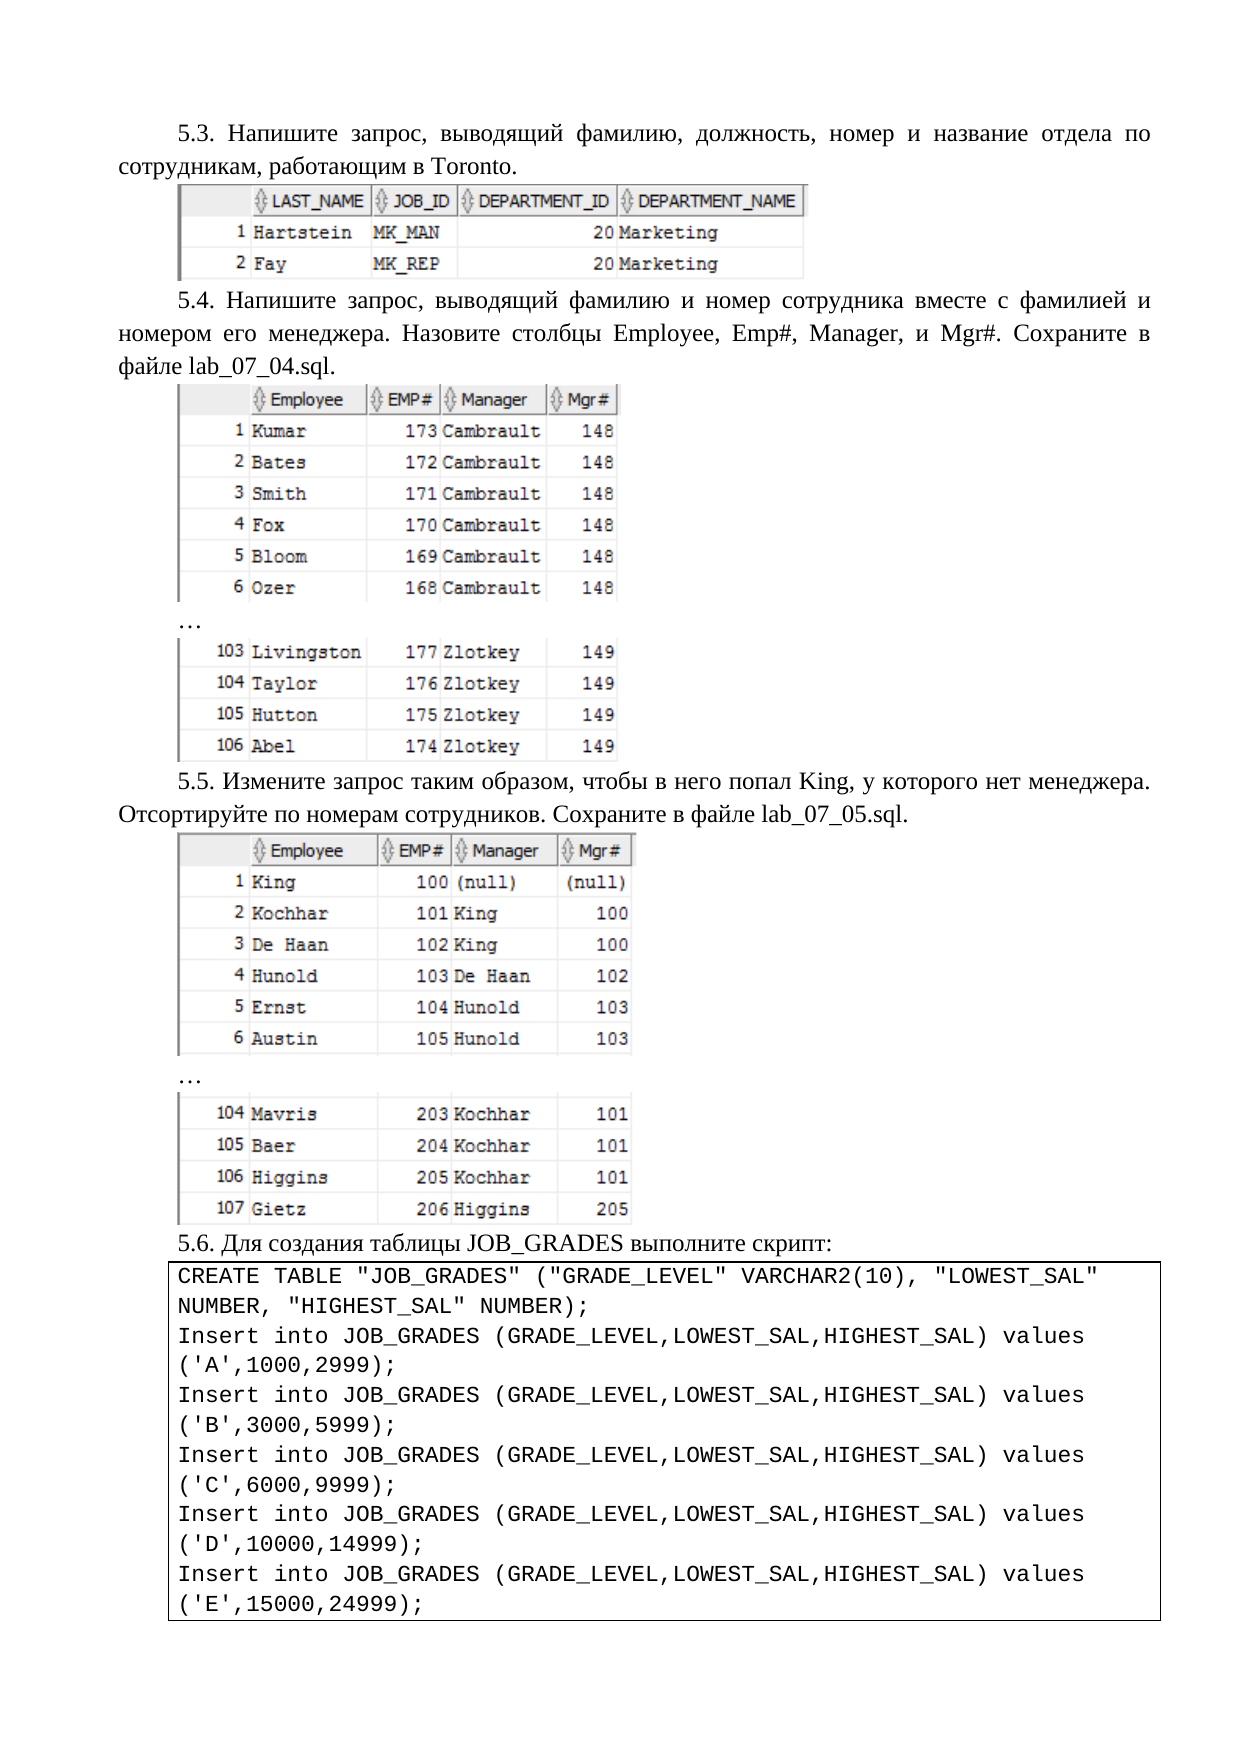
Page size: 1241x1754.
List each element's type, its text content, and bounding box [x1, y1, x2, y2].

picture [177, 638, 626, 762]
picture [177, 832, 637, 1056]
picture [177, 184, 809, 281]
text 5.3. Напишите запрос, выводящий фамилию, должность, номер и название отдела по сотрудникам, работающим в Toronto. [118, 118, 1152, 180]
text … [118, 606, 1152, 634]
text 5.6. Для создания таблицы JOB_GRADES выполните скрипт: [118, 1228, 1152, 1257]
text Insert into JOB_GRADES (GRADE_LEVEL,LOWEST_SAL,HIGHEST_SAL) values ('B',3000,5999); [169, 1381, 1160, 1439]
text 5.5. Измените запрос таким образом, чтобы в него попал King, у которого нет менеджера. Отсортируйте по номерам сотрудников. Сохраните в файле lab_07_05.sql. [118, 766, 1152, 828]
text Insert into JOB_GRADES (GRADE_LEVEL,LOWEST_SAL,HIGHEST_SAL) values ('C',6000,9999); [169, 1440, 1160, 1499]
picture [177, 1092, 637, 1225]
text Insert into JOB_GRADES (GRADE_LEVEL,LOWEST_SAL,HIGHEST_SAL) values ('E',15000,24999); [169, 1559, 1160, 1620]
text Insert into JOB_GRADES (GRADE_LEVEL,LOWEST_SAL,HIGHEST_SAL) values ('A',1000,2999); [169, 1321, 1160, 1380]
text 5.4. Напишите запрос, выводящий фамилию и номер сотрудника вместе с фамилией и номером его менеджера. Назовите столбцы Employee, Emp#, Manager, и Mgr#. Сохраните в файле lab_07_04.sql. [118, 285, 1152, 380]
text … [118, 1060, 1152, 1089]
text Insert into JOB_GRADES (GRADE_LEVEL,LOWEST_SAL,HIGHEST_SAL) values ('D',10000,14999); [169, 1500, 1160, 1558]
picture [177, 384, 621, 602]
text CREATE TABLE "JOB_GRADES" ("GRADE_LEVEL" VARCHAR2(10), "LOWEST_SAL" NUMBER, "HIGHEST_SAL" NUMBER); [169, 1263, 1160, 1320]
